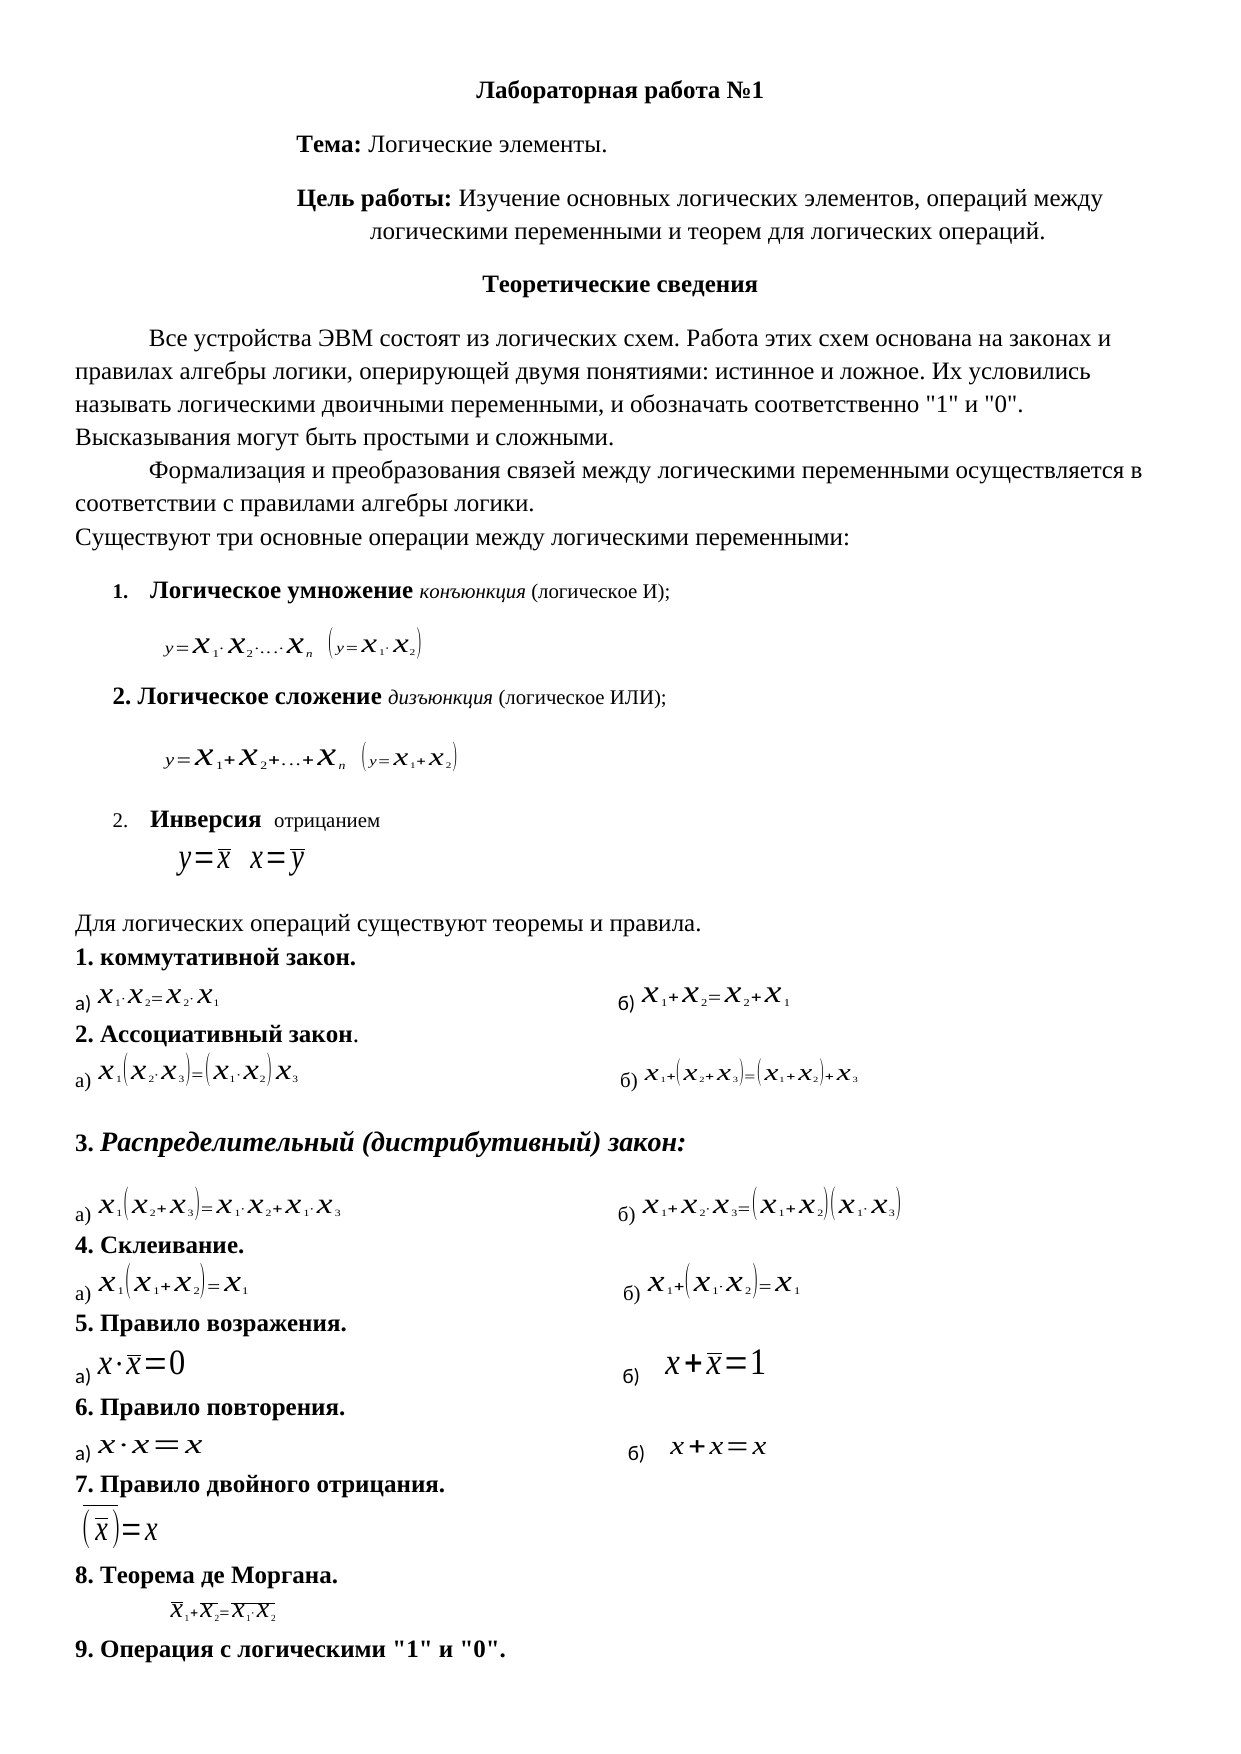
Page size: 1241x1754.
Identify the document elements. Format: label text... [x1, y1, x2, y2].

text 3. Распределительный (дистрибутивный) закон: [75, 1125, 1165, 1157]
text 6. Правило повторения. [75, 1392, 1165, 1421]
text а) б) [75, 974, 1165, 1015]
text а) б) [75, 1186, 1165, 1226]
text 9. Операция с логическими "1" и "0". [75, 1634, 1165, 1663]
text Для логических операций существуют теоремы и правила. [75, 908, 1165, 937]
text 1. коммутативной закон. [75, 942, 1165, 970]
text Существуют три основные операции между логическими переменными: [75, 522, 1165, 550]
text 5. Правило возражения. [75, 1308, 1165, 1337]
text 7. Правило двойного отрицания. [75, 1469, 1165, 1498]
text а) б) [75, 1425, 1165, 1466]
text а) б) [75, 1341, 1165, 1388]
text Все устройства ЭВМ состоят из логических схем. Работа этих схем основана на законах и правилах алгебры логики, оперирующей двумя понятиями: истинное и ложное. Их условились называть логическими двоичными переменными, и обозначать соответственно "1" и "0". Высказывания могут быть простыми и сложными. [75, 323, 1165, 451]
text Теоретические сведения [75, 269, 1165, 298]
text 4. Склеивание. [75, 1230, 1165, 1258]
text Лабораторная работа №1 [75, 75, 1165, 104]
list Логическое умножение конъюнкция (логическое И); [112, 575, 1165, 604]
text 8. Теорема де Моргана. [75, 1560, 1165, 1589]
text 2. Логическое сложение дизъюнкция (логическое ИЛИ); [75, 681, 1165, 710]
text 2. Ассоциативный закон. [75, 1019, 1165, 1048]
text а) б) [75, 1263, 1165, 1305]
text а) б) [75, 1052, 1165, 1092]
list Инверсия отрицанием [112, 804, 1165, 833]
text Тема: Логические элементы. [222, 129, 1165, 158]
text Цель работы: Изучение основных логических элементов, операций между логическими переменными и теорем для логических операций. [297, 183, 1165, 244]
text Формализация и преобразования связей между логическими переменными осуществляется в соответствии с правилами алгебры логики. [75, 456, 1165, 517]
